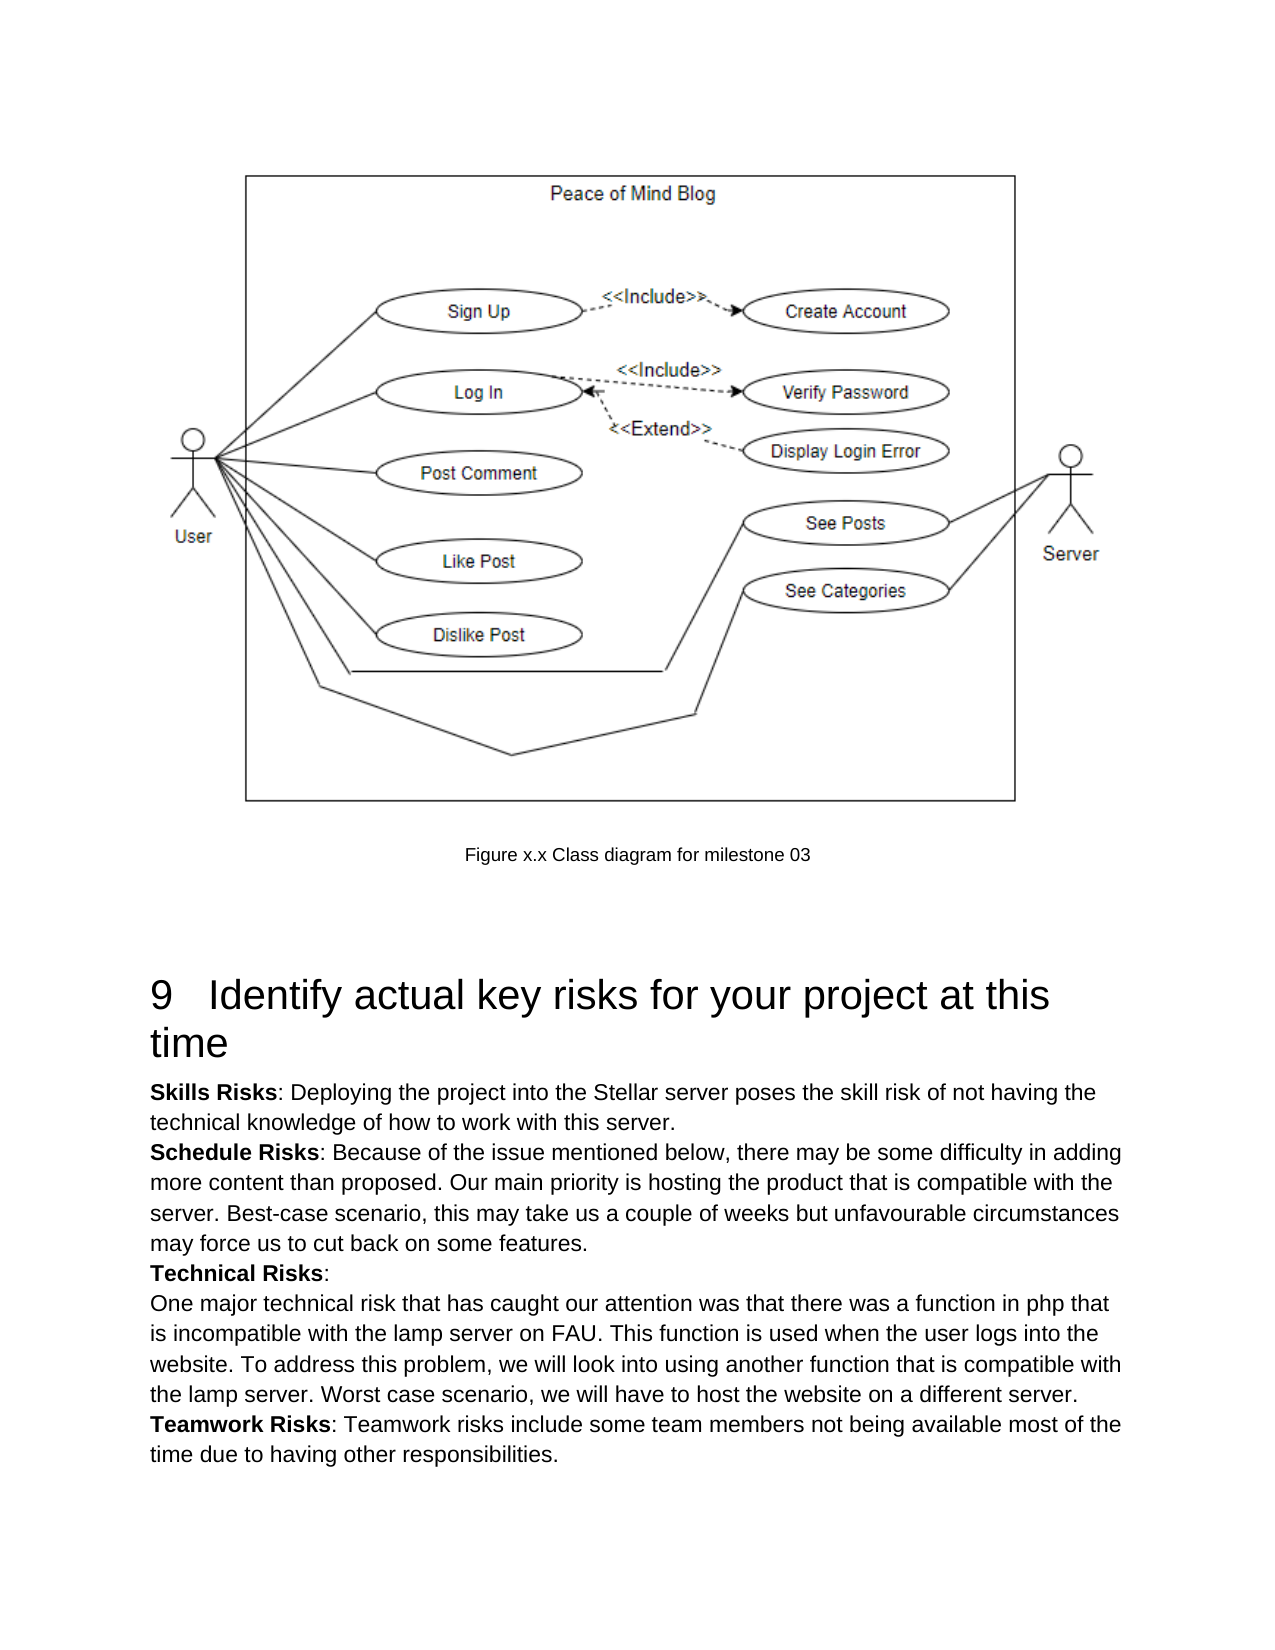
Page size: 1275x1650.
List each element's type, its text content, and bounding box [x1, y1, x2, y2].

picture [150, 150, 1125, 840]
subtitle 9 Identify actual key risks for your project at this time [150, 970, 1125, 1066]
text Figure x.x Class diagram for milestone 03 [150, 843, 1125, 865]
text Technical Risks: [150, 1260, 1125, 1286]
text Skills Risks: Deploying the project into the Stellar server poses the skill risk of not having the technical knowledge of how to work with this server. [150, 1079, 1125, 1135]
text One major technical risk that has caught our attention was that there was a function in php that is incompatible with the lamp server on FAU. This function is used when the user logs into the website. To address this problem, we will look into using another function that is compatible with the lamp server. Worst case scenario, we will have to host the website on a different server. [150, 1290, 1125, 1407]
text Schedule Risks: Because of the issue mentioned below, there may be some difficulty in adding more content than proposed. Our main priority is hosting the product that is compatible with the server. Best-case scenario, this may take us a couple of weeks but unfavourable circumstances may force us to cut back on some features. [150, 1139, 1125, 1256]
text Teamwork Risks: Teamwork risks include some team members not being available most of the time due to having other responsibilities. [150, 1411, 1125, 1467]
